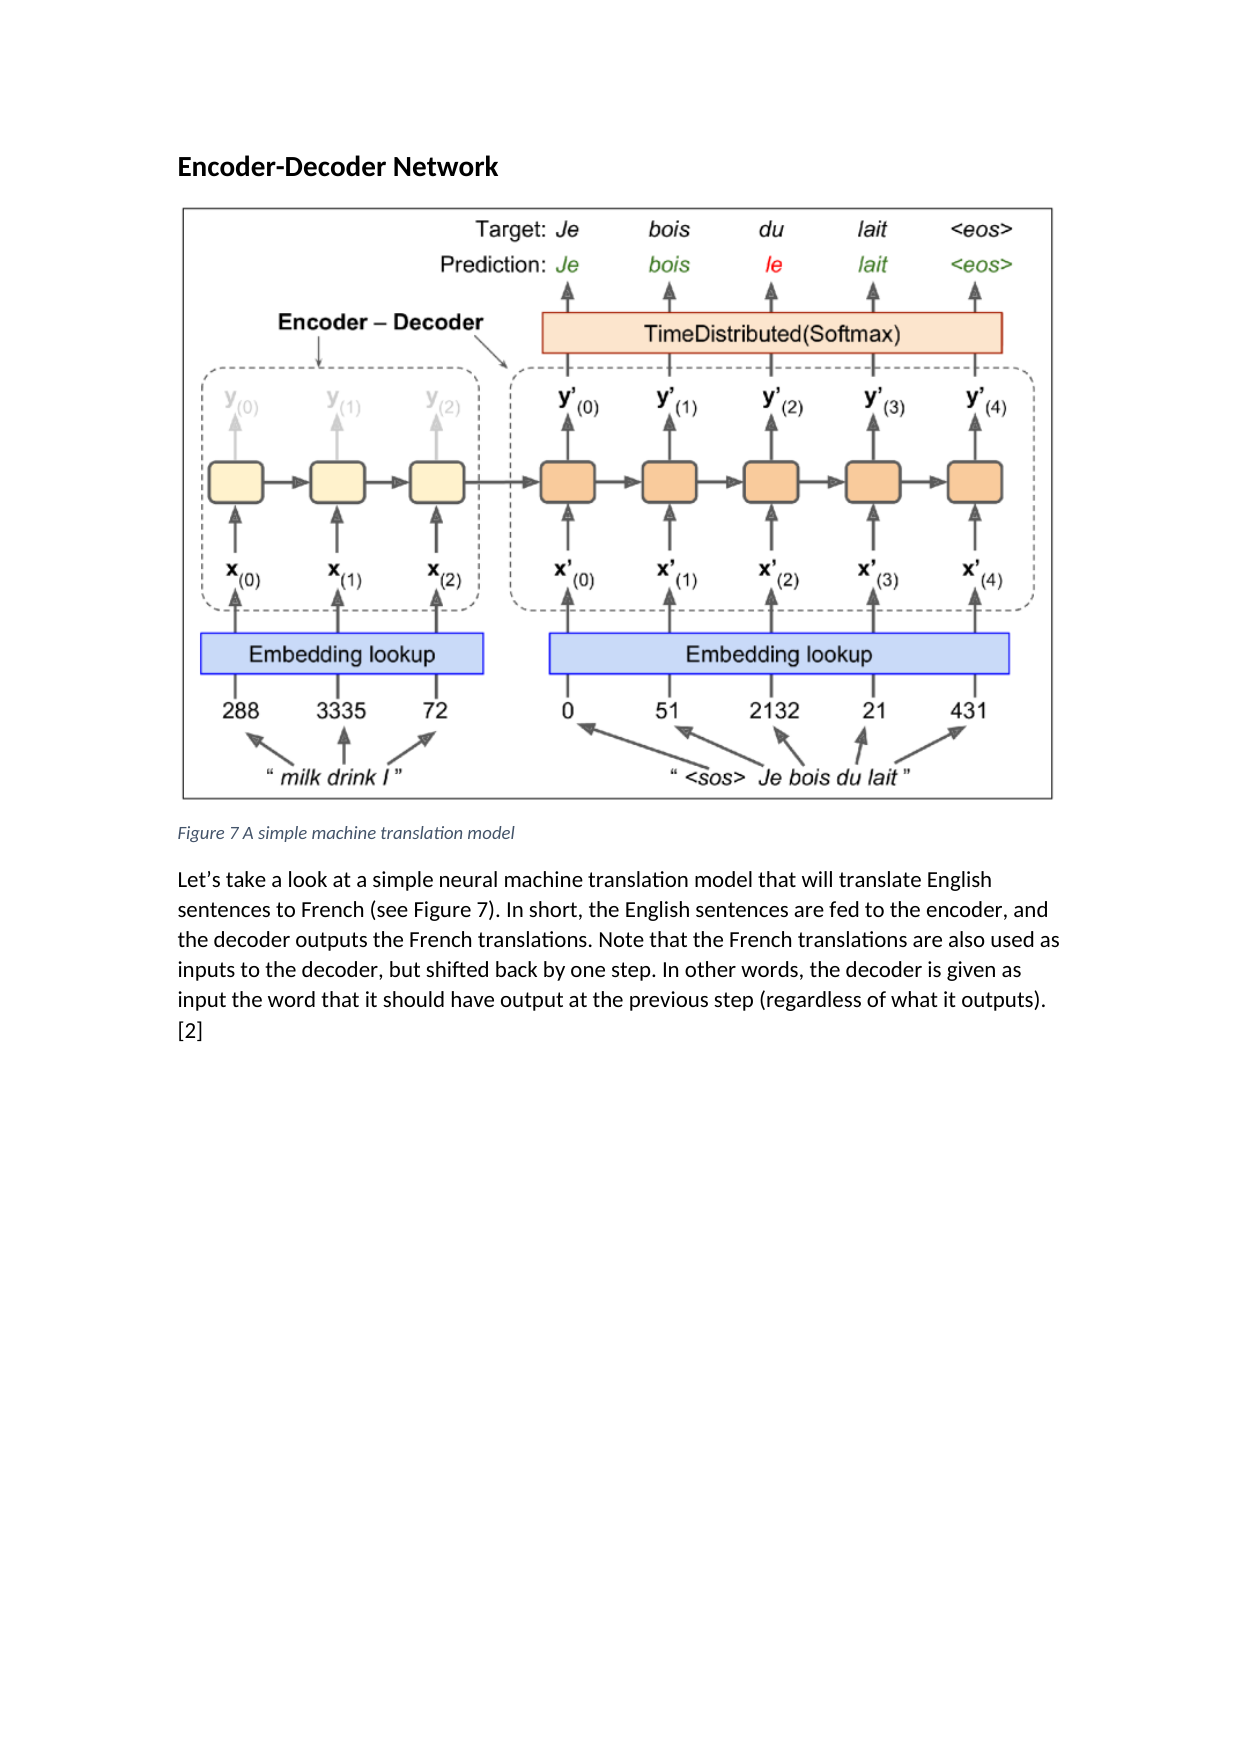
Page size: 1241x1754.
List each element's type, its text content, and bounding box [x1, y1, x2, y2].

text Encoder-Decoder Network [177, 148, 1063, 183]
text Figure 7 A simple machine translation model [177, 821, 1063, 844]
picture [177, 202, 1063, 803]
text Let’s take a look at a simple neural machine translation model that will translate English sentences to French (see Figure 7). In short, the English sentences are fed to the encoder, and the decoder outputs the French translations. Note that the French translations are also used as inputs to the decoder, but shifted back by one step. In other words, the decoder is given as input the word that it should have output at the previous step (regardless of what it outputs). [2] [177, 865, 1063, 1044]
